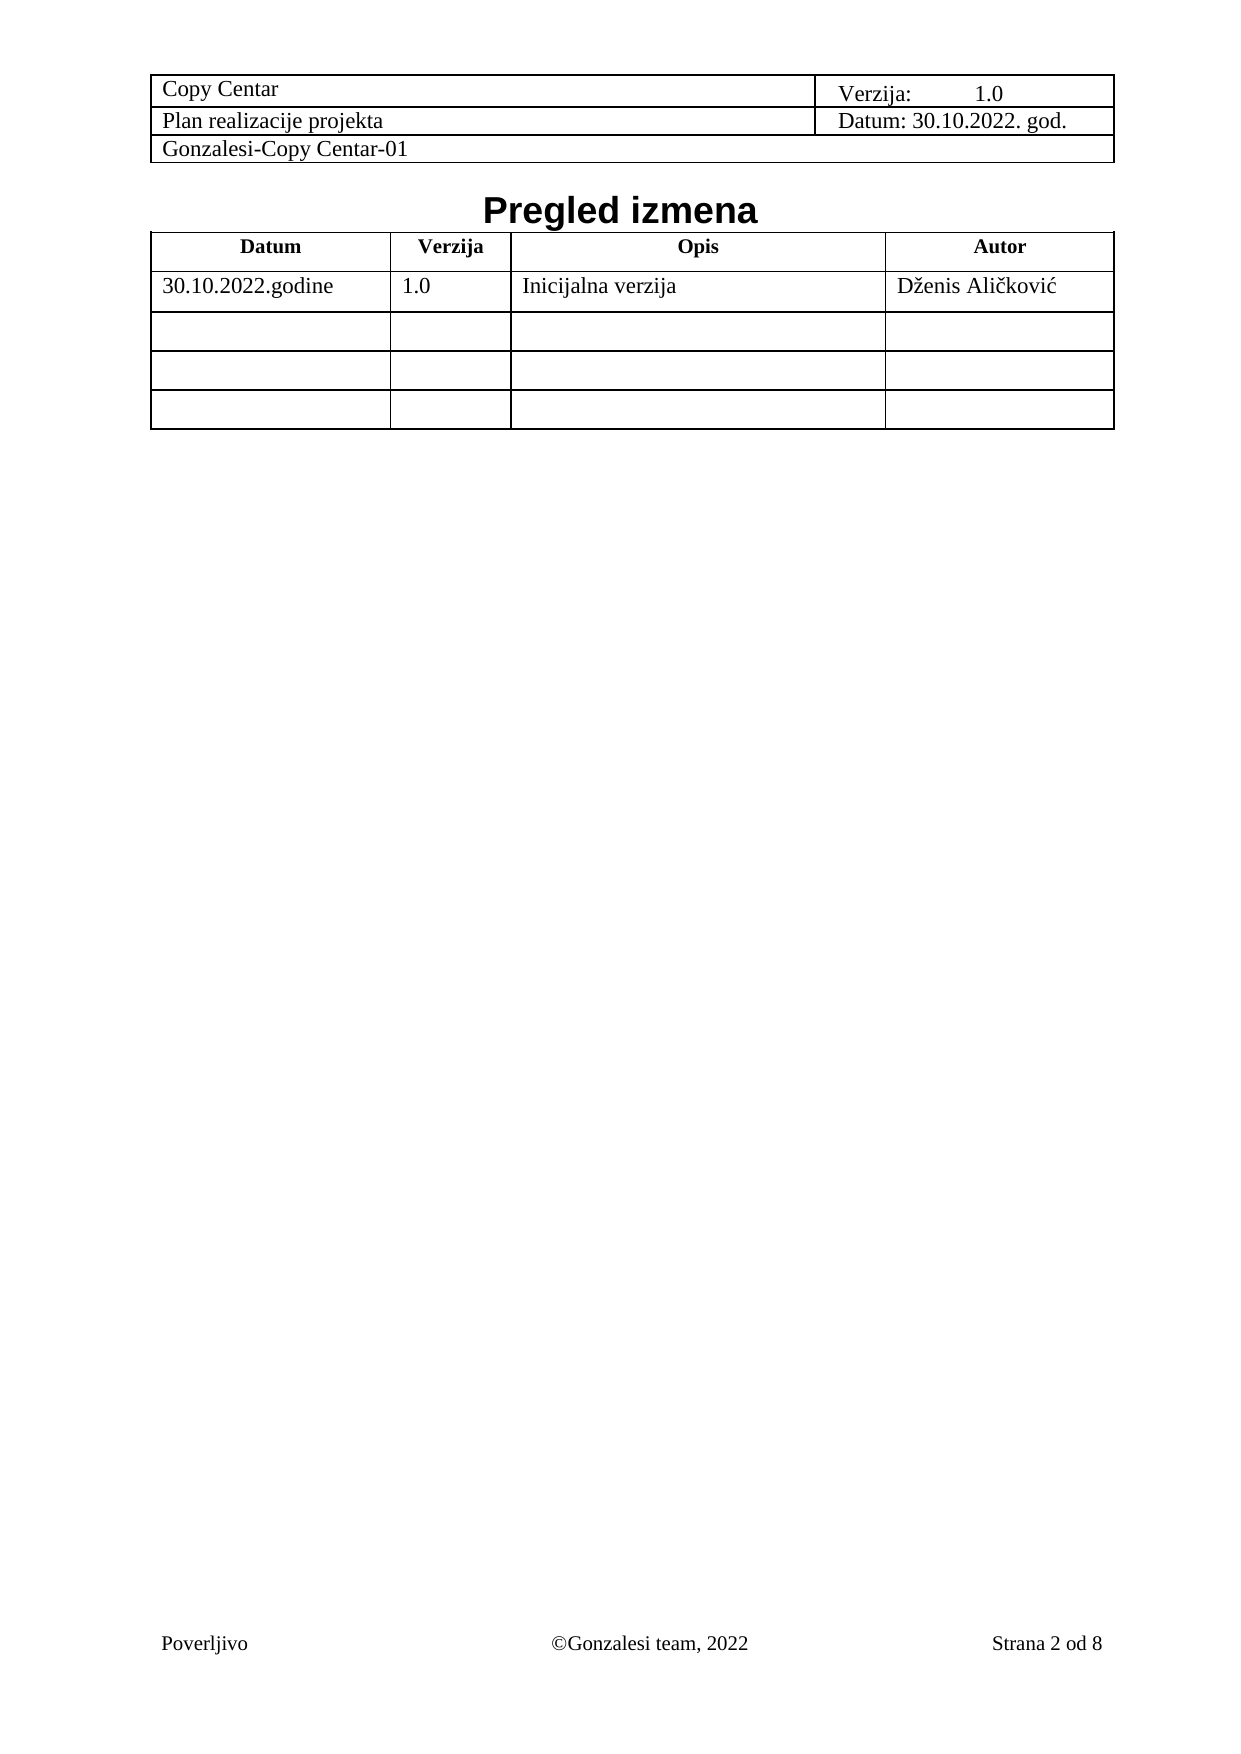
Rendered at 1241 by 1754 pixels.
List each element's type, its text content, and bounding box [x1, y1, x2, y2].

table_cell Inicijalna verzija [512, 272, 885, 311]
table_header Datum [152, 233, 390, 271]
table_cell [512, 313, 885, 350]
table_cell [152, 313, 390, 350]
title Pregled izmena [150, 188, 1090, 231]
table_cell [886, 313, 1113, 350]
table_cell [152, 391, 390, 428]
table_header Opis [512, 233, 885, 271]
table_cell 1.0 [391, 272, 510, 311]
table_cell [391, 313, 510, 350]
table_cell [391, 391, 510, 428]
table_cell 30.10.2022.godine [152, 272, 390, 311]
table_cell [886, 391, 1113, 428]
table_cell Dženis Aličković [886, 272, 1113, 311]
table_cell [391, 352, 510, 389]
table_cell [512, 391, 885, 428]
table_header Verzija [391, 233, 510, 271]
table_cell [512, 352, 885, 389]
table_cell [886, 352, 1113, 389]
table_cell [152, 352, 390, 389]
table_header Autor [886, 233, 1113, 271]
